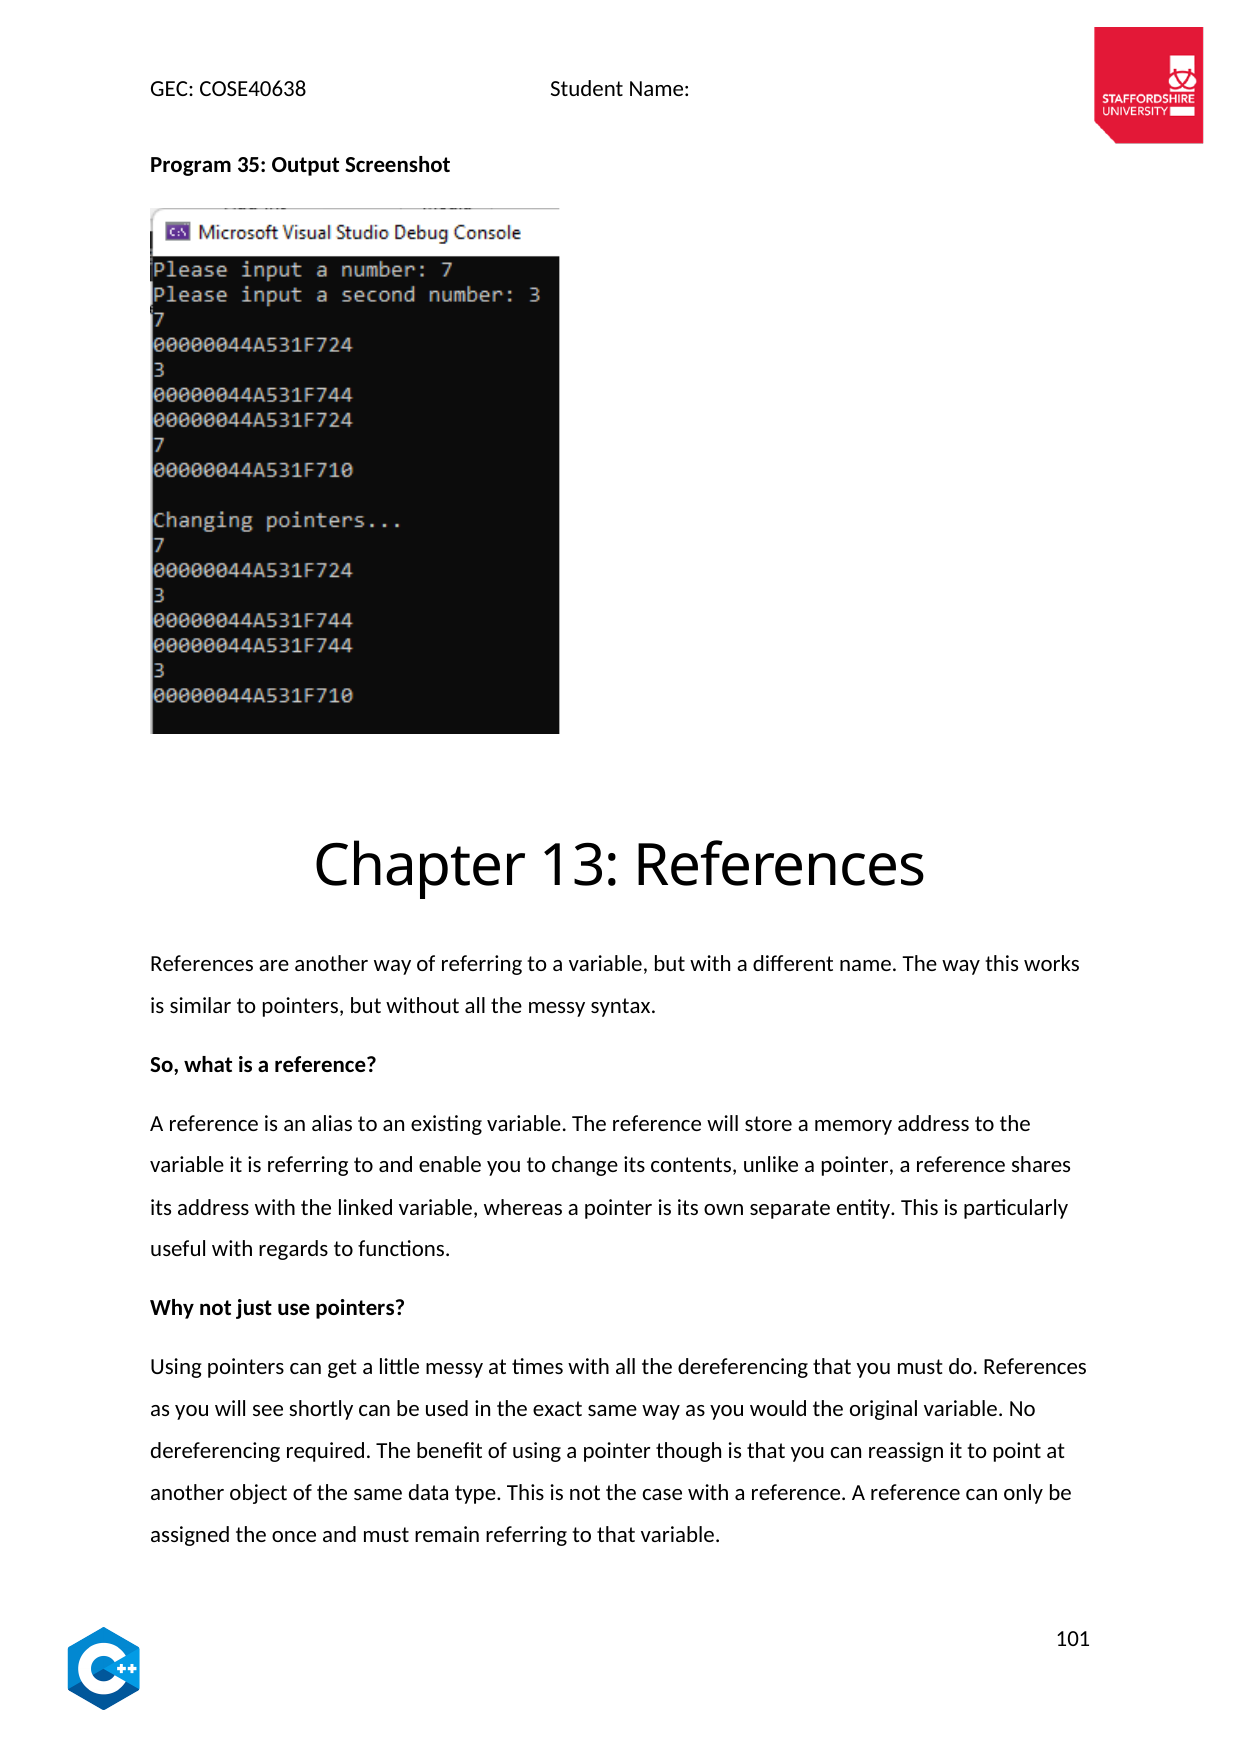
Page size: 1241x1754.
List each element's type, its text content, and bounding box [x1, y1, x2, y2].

text Program 35: Output Screenshot [150, 150, 1090, 178]
text Why not just use pointers? [150, 1293, 1090, 1321]
title Chapter 13: References [150, 823, 1090, 902]
picture [150, 208, 560, 734]
text Using pointers can get a little messy at times with all the dereferencing that you must do. References as you will see shortly can be used in the exact same way as you would the original variable. No dereferencing required. The benefit of using a pointer though is that you can reassign it to point at another object of the same data type. This is not the case with a reference. A reference can only be assigned the once and must remain referring to that variable. [150, 1352, 1090, 1548]
text So, what is a reference? [150, 1050, 1090, 1078]
picture [53, 1627, 150, 1710]
text A reference is an alias to an existing variable. The reference will store a memory address to the variable it is referring to and enable you to change its contents, unlike a pointer, a reference shares its address with the linked variable, whereas a pointer is its own separate entity. This is particularly useful with regards to functions. [150, 1109, 1090, 1263]
picture [1088, 27, 1209, 148]
text References are another way of referring to a variable, but with a different name. The way this works is similar to pointers, but without all the messy syntax. [150, 949, 1090, 1019]
